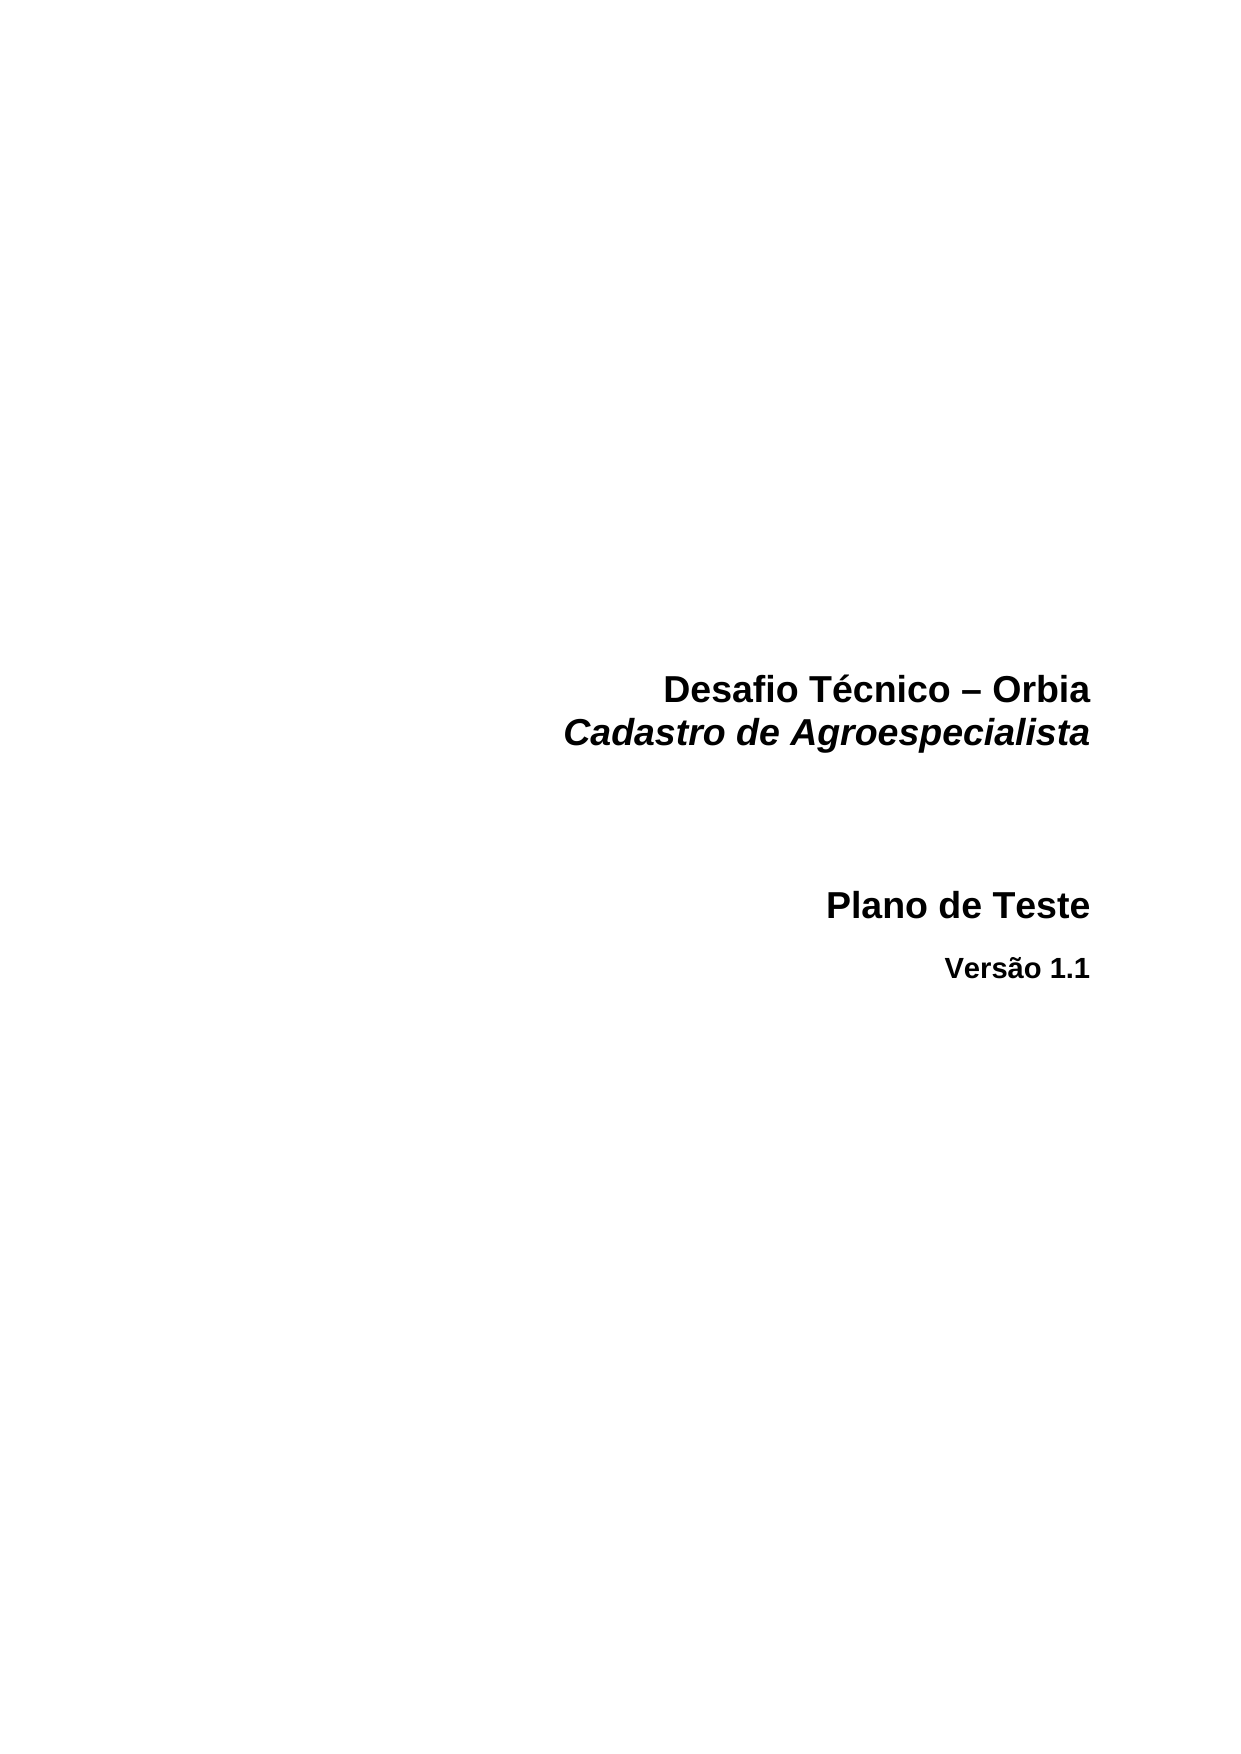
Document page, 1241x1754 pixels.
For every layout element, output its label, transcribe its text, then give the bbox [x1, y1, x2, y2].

text Cadastro de Agroespecialista [150, 711, 1090, 754]
text Desafio Técnico – Orbia [150, 667, 1090, 711]
text Plano de Teste [150, 883, 1090, 926]
text Versão 1.1 [150, 951, 1090, 985]
